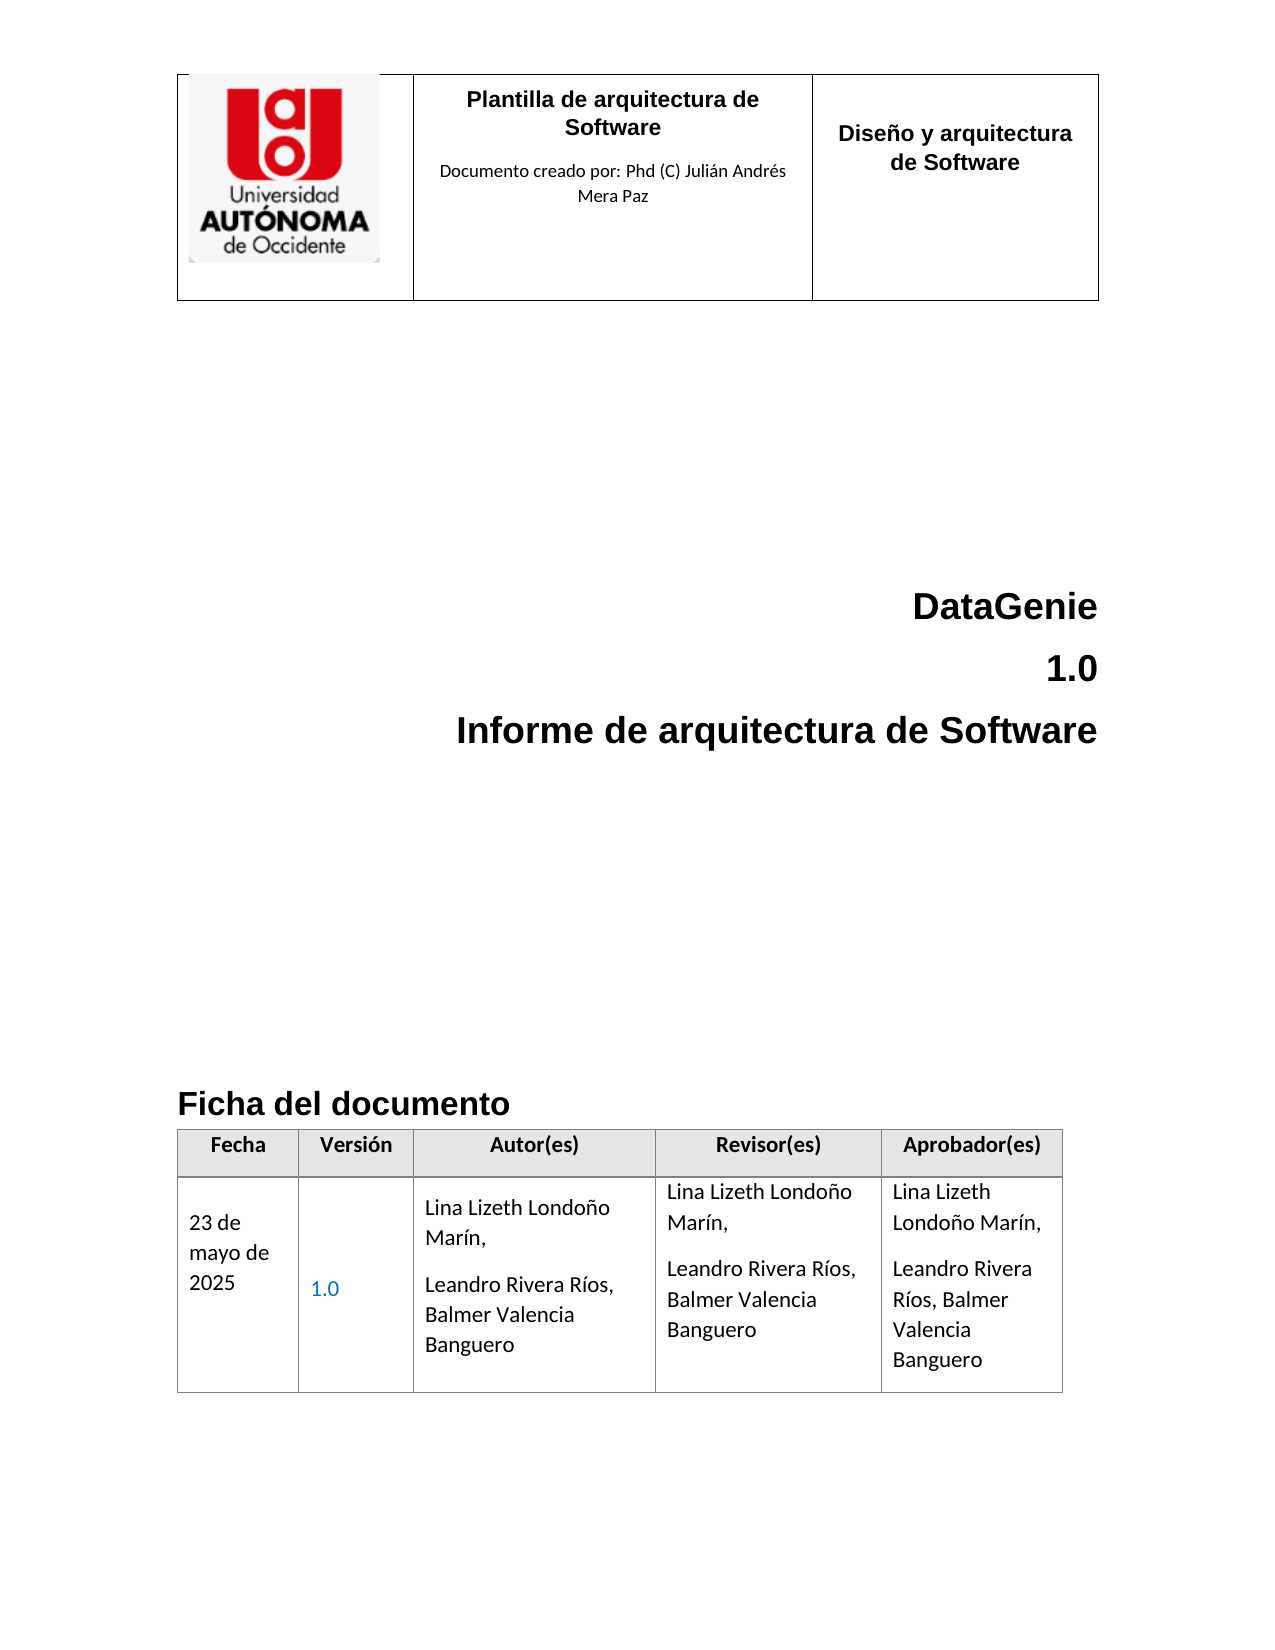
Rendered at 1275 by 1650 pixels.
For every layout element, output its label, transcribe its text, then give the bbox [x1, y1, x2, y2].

picture [188, 74, 380, 263]
table_cell Lina Lizeth Londoño Marín, Leandro Rivera Ríos, Balmer Valencia Banguero [656, 1178, 881, 1392]
table_header Aprobador(es) [882, 1130, 1062, 1176]
text 1.0 [177, 646, 1098, 689]
text DataGenie [177, 584, 1098, 627]
table_header Revisor(es) [656, 1130, 881, 1176]
table_cell Lina Lizeth Londoño Marín, Leandro Rivera Ríos, Balmer Valencia Banguero [882, 1178, 1062, 1392]
table_header Autor(es) [414, 1130, 655, 1176]
table_cell 1.0 [299, 1178, 413, 1392]
table_cell Lina Lizeth Londoño Marín, Leandro Rivera Ríos, Balmer Valencia Banguero [414, 1178, 655, 1392]
text Informe de arquitectura de Software [177, 708, 1098, 751]
table_cell 23 de mayo de 2025 [178, 1178, 298, 1392]
table_header Fecha [178, 1130, 298, 1176]
table_header Versión [299, 1130, 413, 1176]
list Ficha del documento [177, 1084, 1098, 1122]
